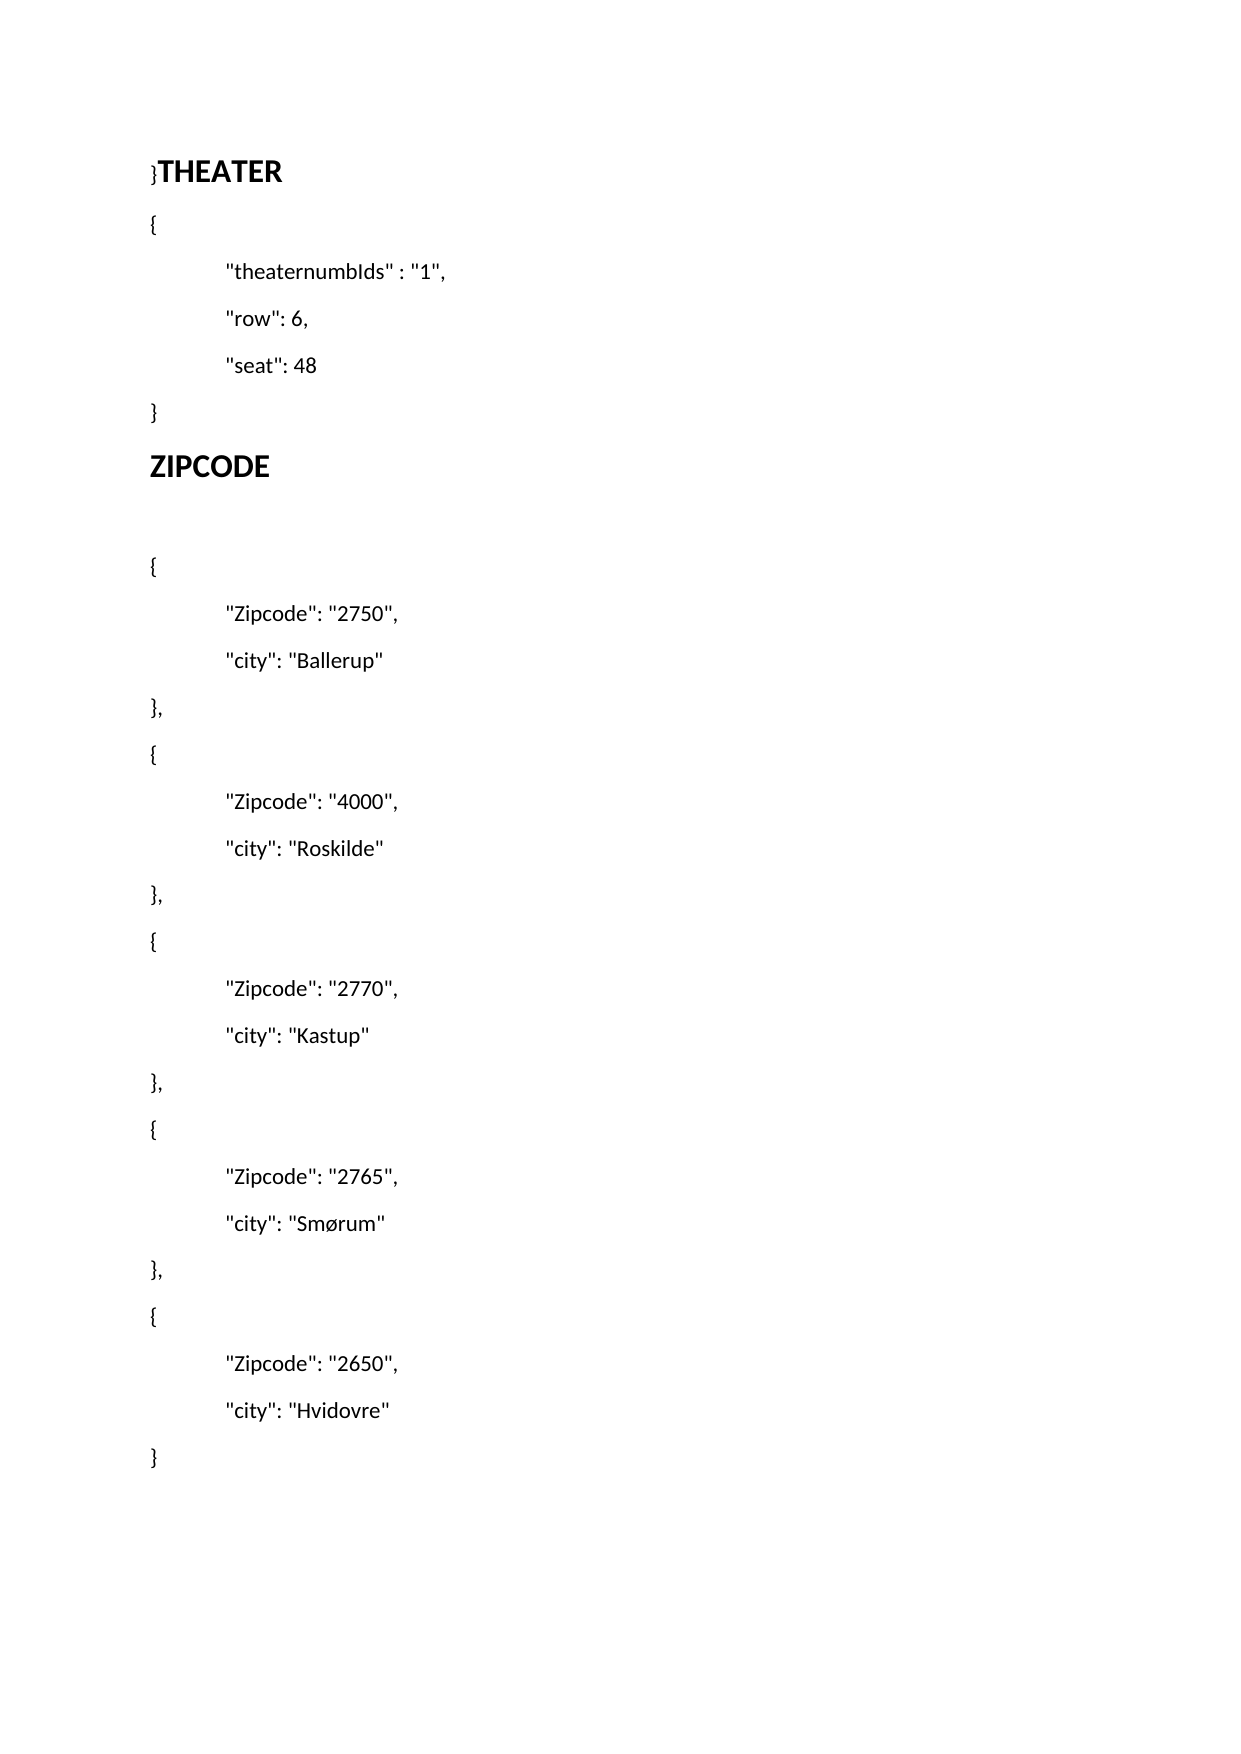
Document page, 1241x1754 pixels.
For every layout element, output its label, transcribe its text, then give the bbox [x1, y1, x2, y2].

text "city": "Kastup" [150, 1021, 1090, 1049]
text }, [150, 693, 1090, 721]
text }, [150, 1068, 1090, 1096]
text "city": "Hvidovre" [150, 1396, 1090, 1424]
text "Zipcode": "2770", [150, 974, 1090, 1002]
text { [150, 740, 1090, 768]
text } [150, 1443, 1090, 1471]
text "city": "Ballerup" [150, 646, 1090, 674]
text } [150, 398, 1090, 426]
text }, [150, 1256, 1090, 1284]
text "Zipcode": "2765", [150, 1162, 1090, 1190]
text "Zipcode": "2750", [150, 599, 1090, 627]
text { [150, 927, 1090, 956]
text }THEATER [150, 150, 1090, 191]
text "city": "Roskilde" [150, 834, 1090, 862]
text "city": "Smørum" [150, 1209, 1090, 1237]
text "Zipcode": "2650", [150, 1349, 1090, 1377]
text { [150, 1115, 1090, 1143]
text }, [150, 881, 1090, 909]
text { [150, 211, 1090, 239]
text { [150, 1302, 1090, 1331]
text "Zipcode": "4000", [150, 787, 1090, 815]
text { [150, 552, 1090, 581]
text "seat": 48 [150, 351, 1090, 379]
text "theaternumbIds" : "1", [150, 257, 1090, 286]
text ZIPCODE [150, 445, 1090, 486]
text "row": 6, [150, 304, 1090, 332]
